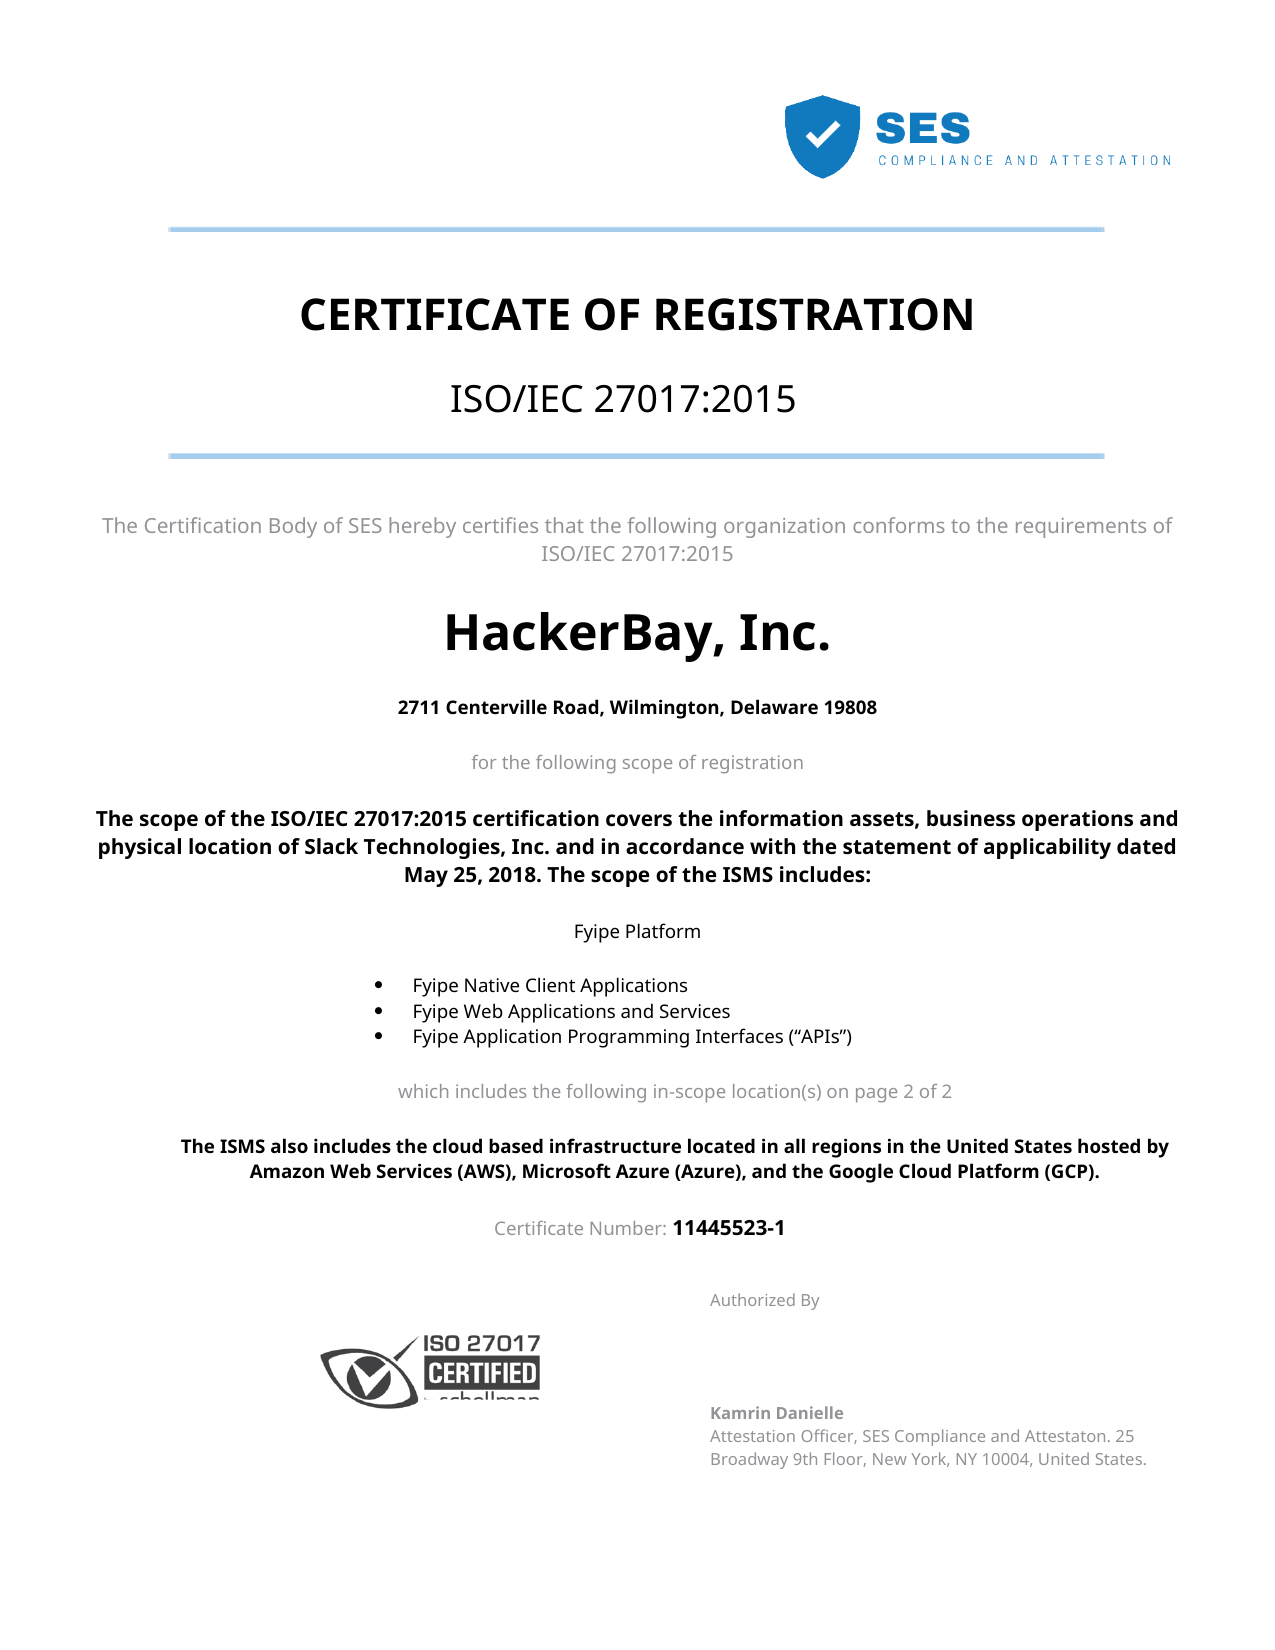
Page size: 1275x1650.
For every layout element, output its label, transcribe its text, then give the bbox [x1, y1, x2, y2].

list Fyipe Web Applications and Services [375, 998, 1200, 1024]
picture [167, 453, 1108, 459]
text The ISMS also includes the cloud based infrastructure located in all regions in the United States hosted by Amazon Web Services (AWS), Microsoft Azure (Azure), and the Google Cloud Platform (GCP). [150, 1133, 1200, 1184]
text HackerBay, Inc. [75, 597, 1200, 665]
text for the following scope of registration [75, 749, 1200, 774]
list Fyipe Native Client Applications [375, 973, 1200, 998]
text 2711 Centerville Road, Wilmington, Delaware 19808 [75, 694, 1200, 720]
text ISO/IEC 27017:2015 [375, 373, 1200, 424]
picture [765, 75, 1200, 197]
text which includes the following in-scope location(s) on page 2 of 2 [150, 1078, 1200, 1104]
text Fyipe Platform [75, 918, 1200, 944]
list Fyipe Application Programming Interfaces (“APIs”) [375, 1024, 1200, 1049]
text The Certification Body of SES hereby certifies that the following organization conforms to the requirements of ISO/IEC 27017:2015 [75, 511, 1200, 568]
picture [167, 226, 1108, 232]
text The scope of the ISO/IEC 27017:2015 certification covers the information assets, business operations and physical location of Slack Technologies, Inc. and in accordance with the statement of applicability dated May 25, 2018. The scope of the ISMS includes: [75, 804, 1200, 889]
text Certificate Number: 11445523-1 [75, 1213, 1200, 1242]
text CERTIFICATE OF REGISTRATION [75, 284, 1200, 344]
picture [297, 1307, 577, 1452]
